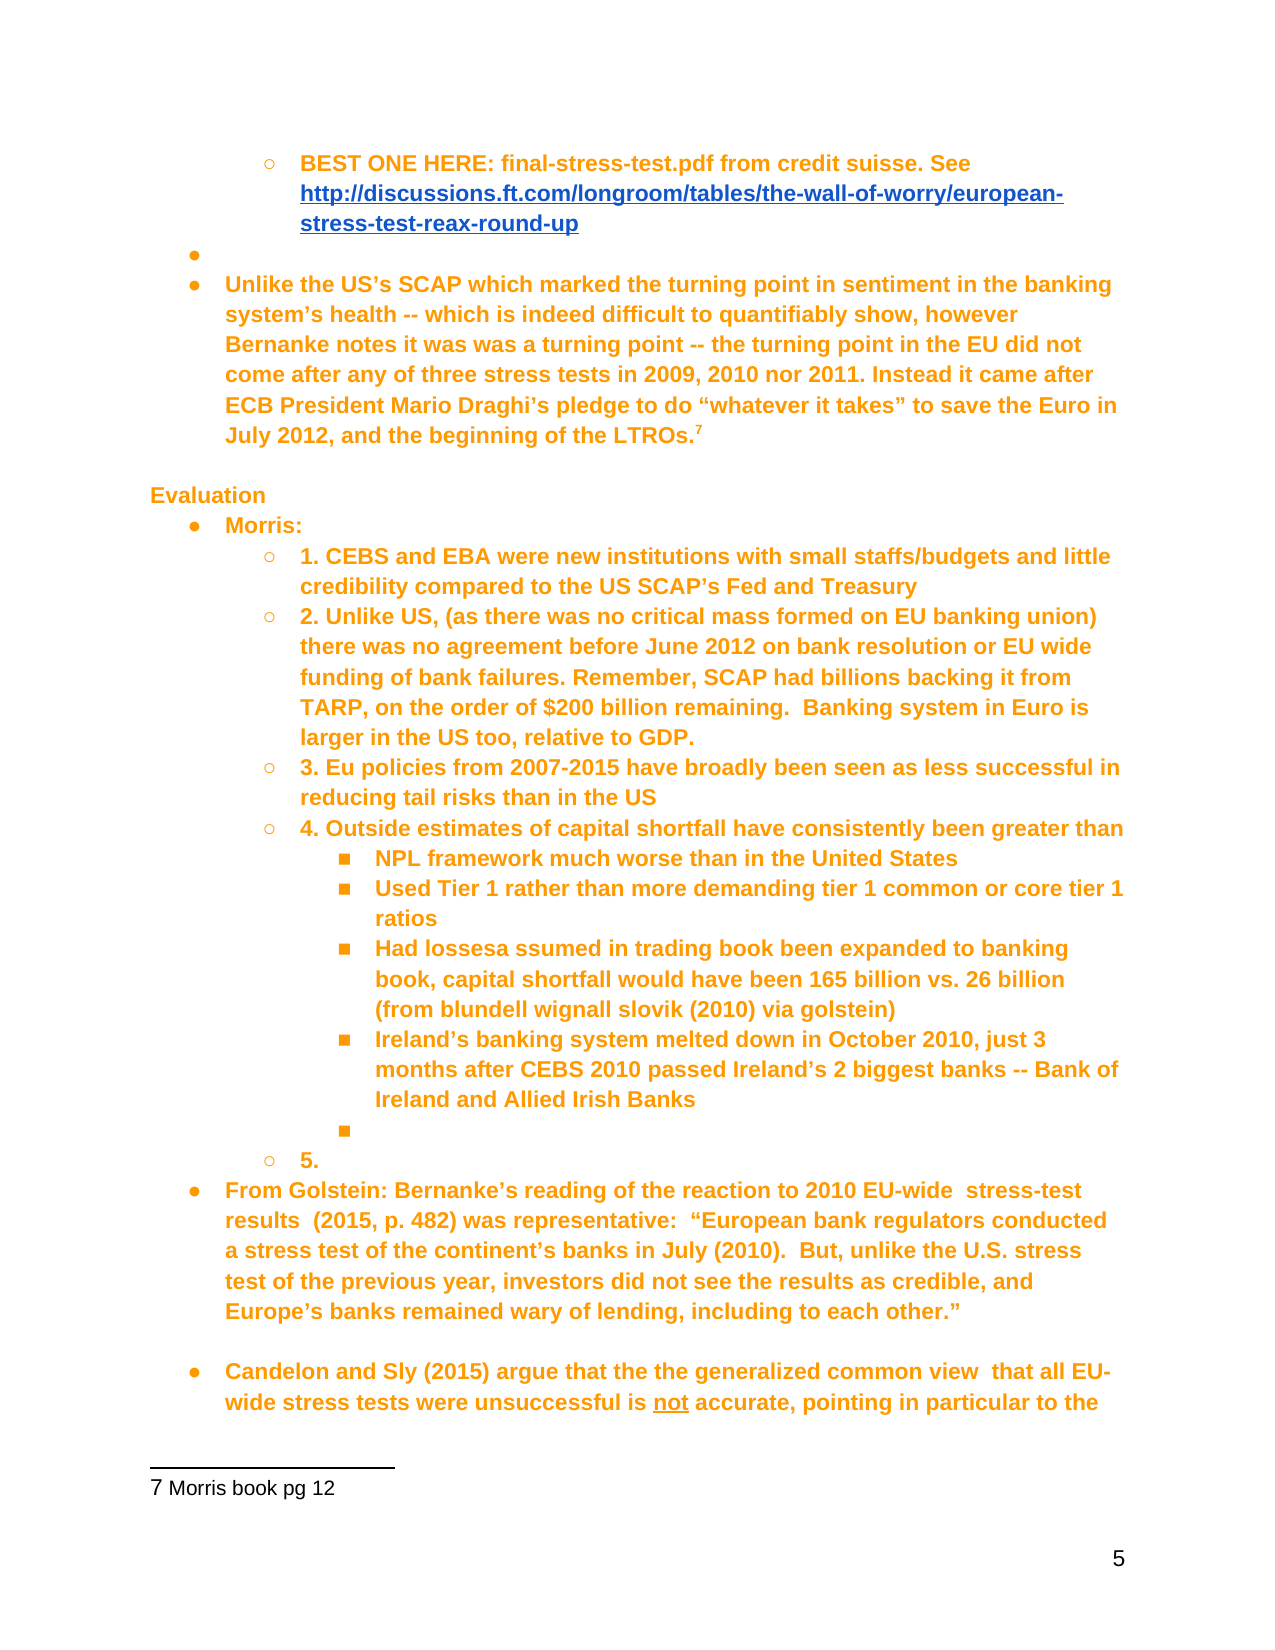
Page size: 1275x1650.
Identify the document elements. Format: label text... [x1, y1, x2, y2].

list Used Tier 1 rather than more demanding tier 1 common or core tier 1 ratios [337, 875, 1125, 932]
list Unlike the US’s SCAP which marked the turning point in sentiment in the banking system’s health -- which is indeed difficult to quantifiably show, however Bernanke notes it was was a turning point -- the turning point in the EU did not come after any of three stress tests in 2009, 2010 nor 2011. Instead it came after ECB President Mario Draghi’s pledge to do “whatever it takes” to save the Euro in July 2012, and the beginning of the LTROs. [187, 271, 1125, 448]
list 1. CEBS and EBA were new institutions with small staffs/budgets and little credibility compared to the US SCAP’s Fed and Treasury [262, 543, 1125, 599]
list 3. Eu policies from 2007-2015 have broadly been seen as less successful in reducing tail risks than in the US [262, 754, 1125, 811]
list From Golstein: Bernanke’s reading of the reaction to 2010 EU-wide stress-test results (2015, p. 482) was representative: “European bank regulators conducted a stress test of the continent’s banks in July (2010). But, unlike the U.S. stress test of the previous year, investors did not see the results as credible, and Europe’s banks remained wary of lending, including to each other.” [187, 1177, 1125, 1354]
list Ireland’s banking system melted down in October 2010, just 3 months after CEBS 2010 passed Ireland’s 2 biggest banks -- Bank of Ireland and Allied Irish Banks [337, 1026, 1125, 1113]
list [187, 1358, 1125, 1415]
list 2. Unlike US, (as there was no critical mass formed on EU banking union) there was no agreement before June 2012 on bank resolution or EU wide funding of bank failures. Remember, SCAP had billions backing it from TARP, on the order of $200 billion remaining. Banking system in Euro is larger in the US too, relative to GDP. [262, 603, 1125, 750]
list 4. Outside estimates of capital shortfall have consistently been greater than [262, 814, 1125, 841]
list NPL framework much worse than in the United States [337, 845, 1125, 871]
text Evaluation [150, 482, 1125, 509]
list BEST ONE HERE: final-stress-test.pdf from credit suisse. See http://discussions.ft.com/longroom/tables/the-wall-of-worry/european-stress-test-reax-round-up [262, 150, 1125, 237]
list Had lossesa ssumed in trading book been expanded to banking book, capital shortfall would have been 165 billion vs. 26 billion (from blundell wignall slovik (2010) via golstein) [337, 935, 1125, 1022]
list 5. [262, 1147, 1125, 1173]
list Morris: [187, 512, 1125, 539]
